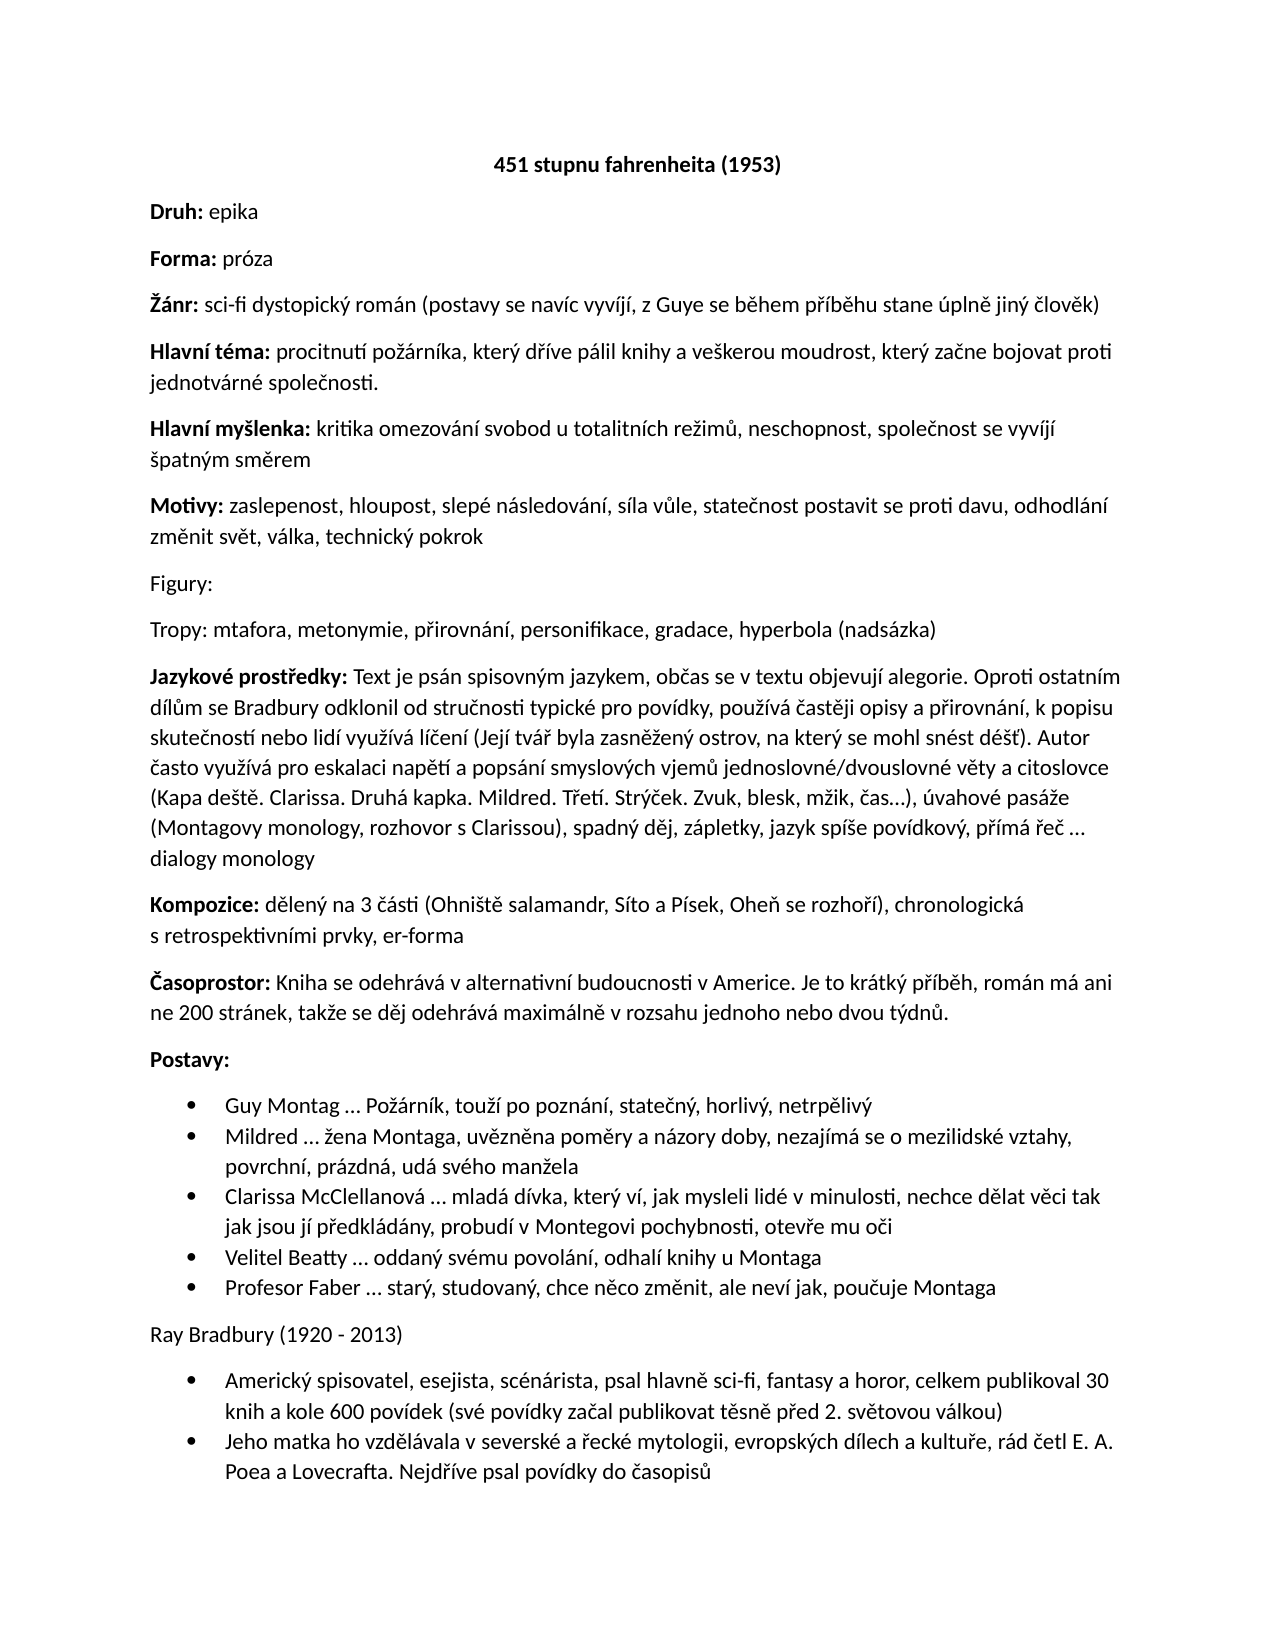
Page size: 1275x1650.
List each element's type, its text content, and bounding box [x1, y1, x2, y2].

text Figury: [150, 569, 1125, 597]
list Clarissa McClellanová … mladá dívka, který ví, jak mysleli lidé v minulosti, nechce dělat věci tak jak jsou jí předkládány, probudí v Montegovi pochybnosti, otevře mu oči [187, 1182, 1125, 1241]
text Jazykové prostředky: Text je psán spisovným jazykem, občas se v textu objevují alegorie. Oproti ostatním dílům se Bradbury odklonil od stručnosti typické pro povídky, používá častěji opisy a přirovnání, k popisu skutečností nebo lidí využívá líčení (Její tvář byla zasněžený ostrov, na který se mohl snést déšť). Autor často využívá pro eskalaci napětí a popsání smyslových vjemů jednoslovné/dvouslovné věty a citoslovce (Kapa deště. Clarissa. Druhá kapka. Mildred. Třetí. Strýček. Zvuk, blesk, mžik, čas…), úvahové pasáže (Montagovy monology, rozhovor s Clarissou), spadný děj, zápletky, jazyk spíše povídkový, přímá řeč … dialogy monology [150, 662, 1125, 872]
text Hlavní myšlenka: kritika omezování svobod u totalitních režimů, neschopnost, společnost se vyvíjí špatným směrem [150, 414, 1125, 473]
list Jeho matka ho vzdělávala v severské a řecké mytologii, evropských dílech a kultuře, rád četl E. A. Poea a Lovecrafta. Nejdříve psal povídky do časopisů [187, 1427, 1125, 1485]
list Velitel Beatty … oddaný svému povolání, odhalí knihy u Montaga [187, 1243, 1125, 1271]
list Mildred … žena Montaga, uvězněna poměry a názory doby, nezajímá se o mezilidské vztahy, povrchní, prázdná, udá svého manžela [187, 1122, 1125, 1180]
text Forma: próza [150, 244, 1125, 272]
text 451 stupnu fahrenheita (1953) [150, 150, 1125, 178]
text Druh: epika [150, 197, 1125, 225]
text Motivy: zaslepenost, hloupost, slepé následování, síla vůle, statečnost postavit se proti davu, odhodlání změnit svět, válka, technický pokrok [150, 492, 1125, 550]
list Profesor Faber … starý, studovaný, chce něco změnit, ale neví jak, poučuje Montaga [187, 1273, 1125, 1301]
list Guy Montag … Požárník, touží po poznání, statečný, horlivý, netrpělivý [187, 1092, 1125, 1120]
text Tropy: mtafora, metonymie, přirovnání, personifikace, gradace, hyperbola (nadsázka) [150, 616, 1125, 644]
text Hlavní téma: procitnutí požárníka, který dříve pálil knihy a veškerou moudrost, který začne bojovat proti jednotvárné společnosti. [150, 337, 1125, 396]
text Kompozice: dělený na 3 části (Ohniště salamandr, Síto a Písek, Oheň se rozhoří), chronologická s retrospektivními prvky, er-forma [150, 891, 1125, 949]
text Ray Bradbury (1920 - 2013) [150, 1320, 1125, 1348]
text Časoprostor: Kniha se odehrává v alternativní budoucnosti v Americe. Je to krátký příběh, román má ani ne 200 stránek, takže se děj odehrává maximálně v rozsahu jednoho nebo dvou týdnů. [150, 968, 1125, 1026]
list Americký spisovatel, esejista, scénárista, psal hlavně sci-fi, fantasy a horor, celkem publikoval 30 knih a kole 600 povídek (své povídky začal publikovat těsně před 2. světovou válkou) [187, 1367, 1125, 1425]
text Postavy: [150, 1045, 1125, 1073]
text Žánr: sci-fi dystopický román (postavy se navíc vyvíjí, z Guye se během příběhu stane úplně jiný člověk) [150, 291, 1125, 319]
